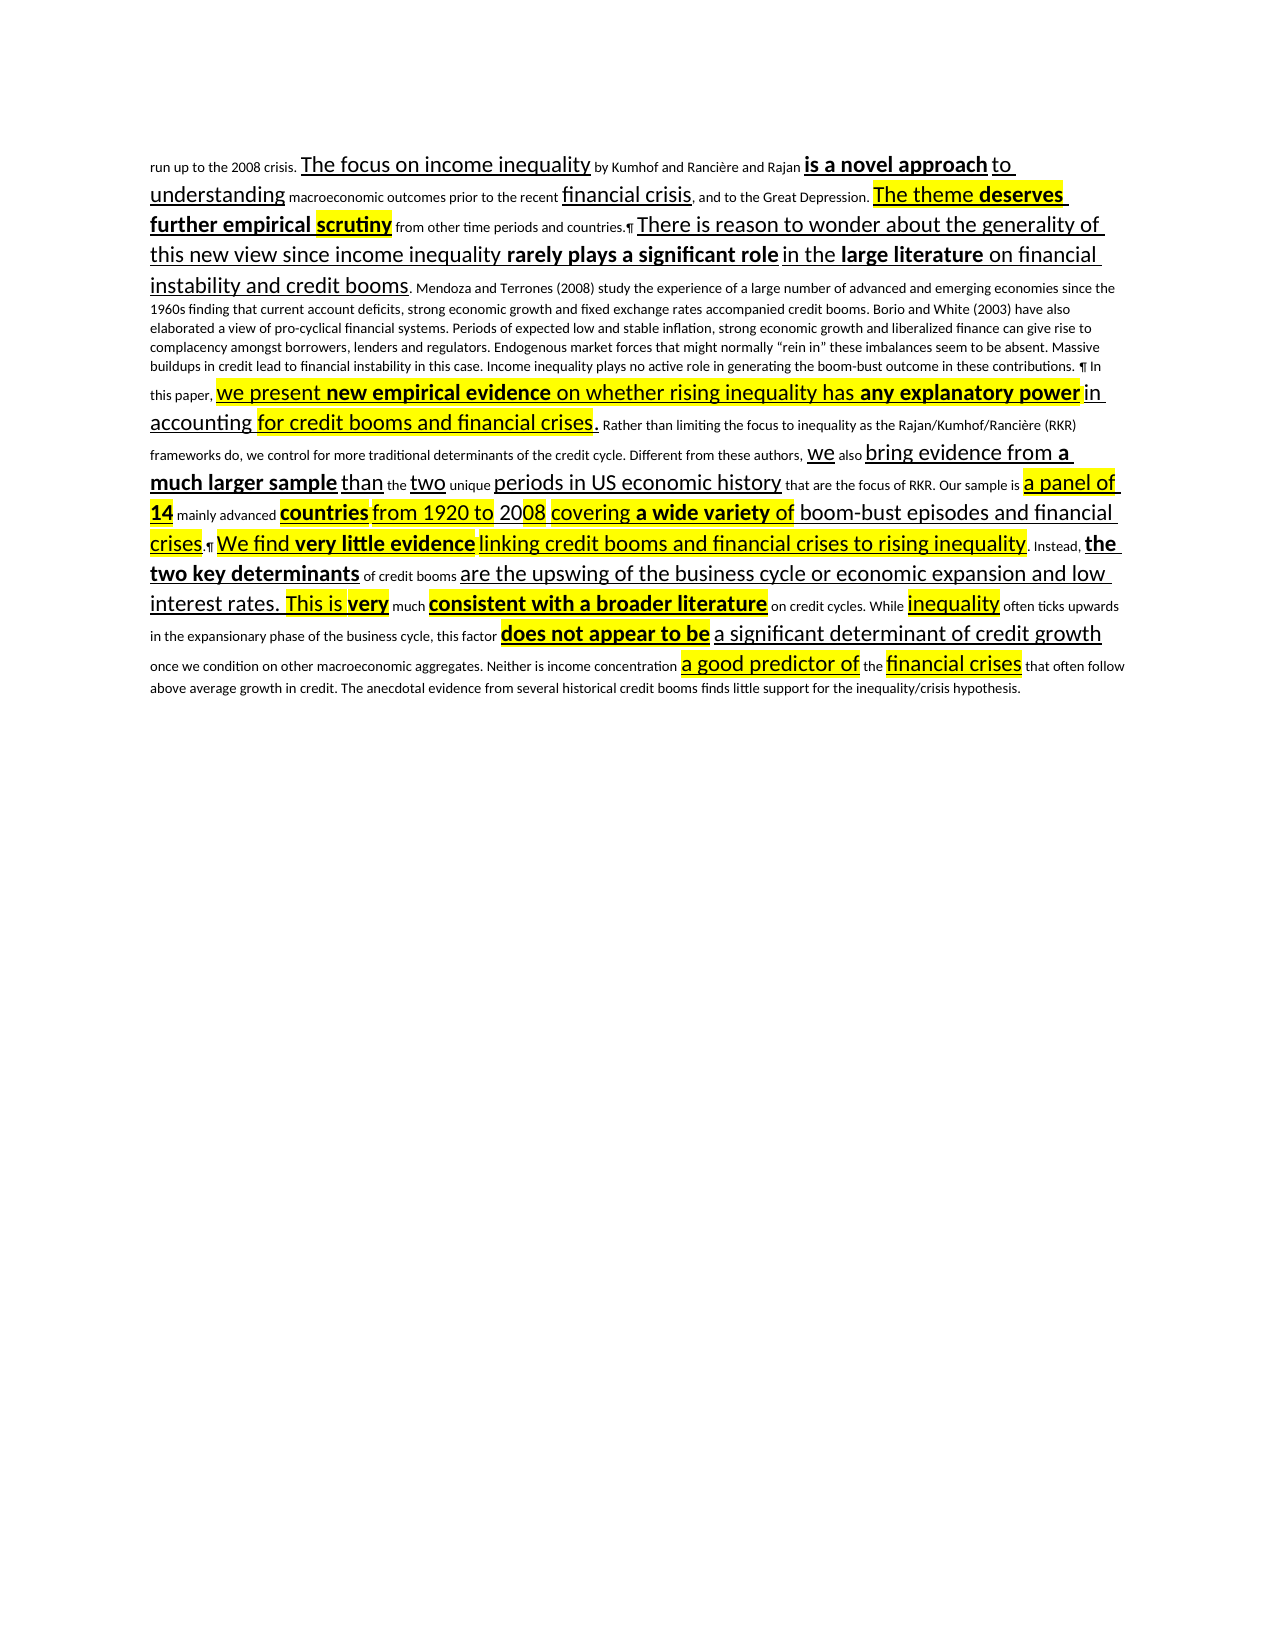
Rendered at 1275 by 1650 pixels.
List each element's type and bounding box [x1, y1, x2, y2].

text [150, 150, 1125, 697]
